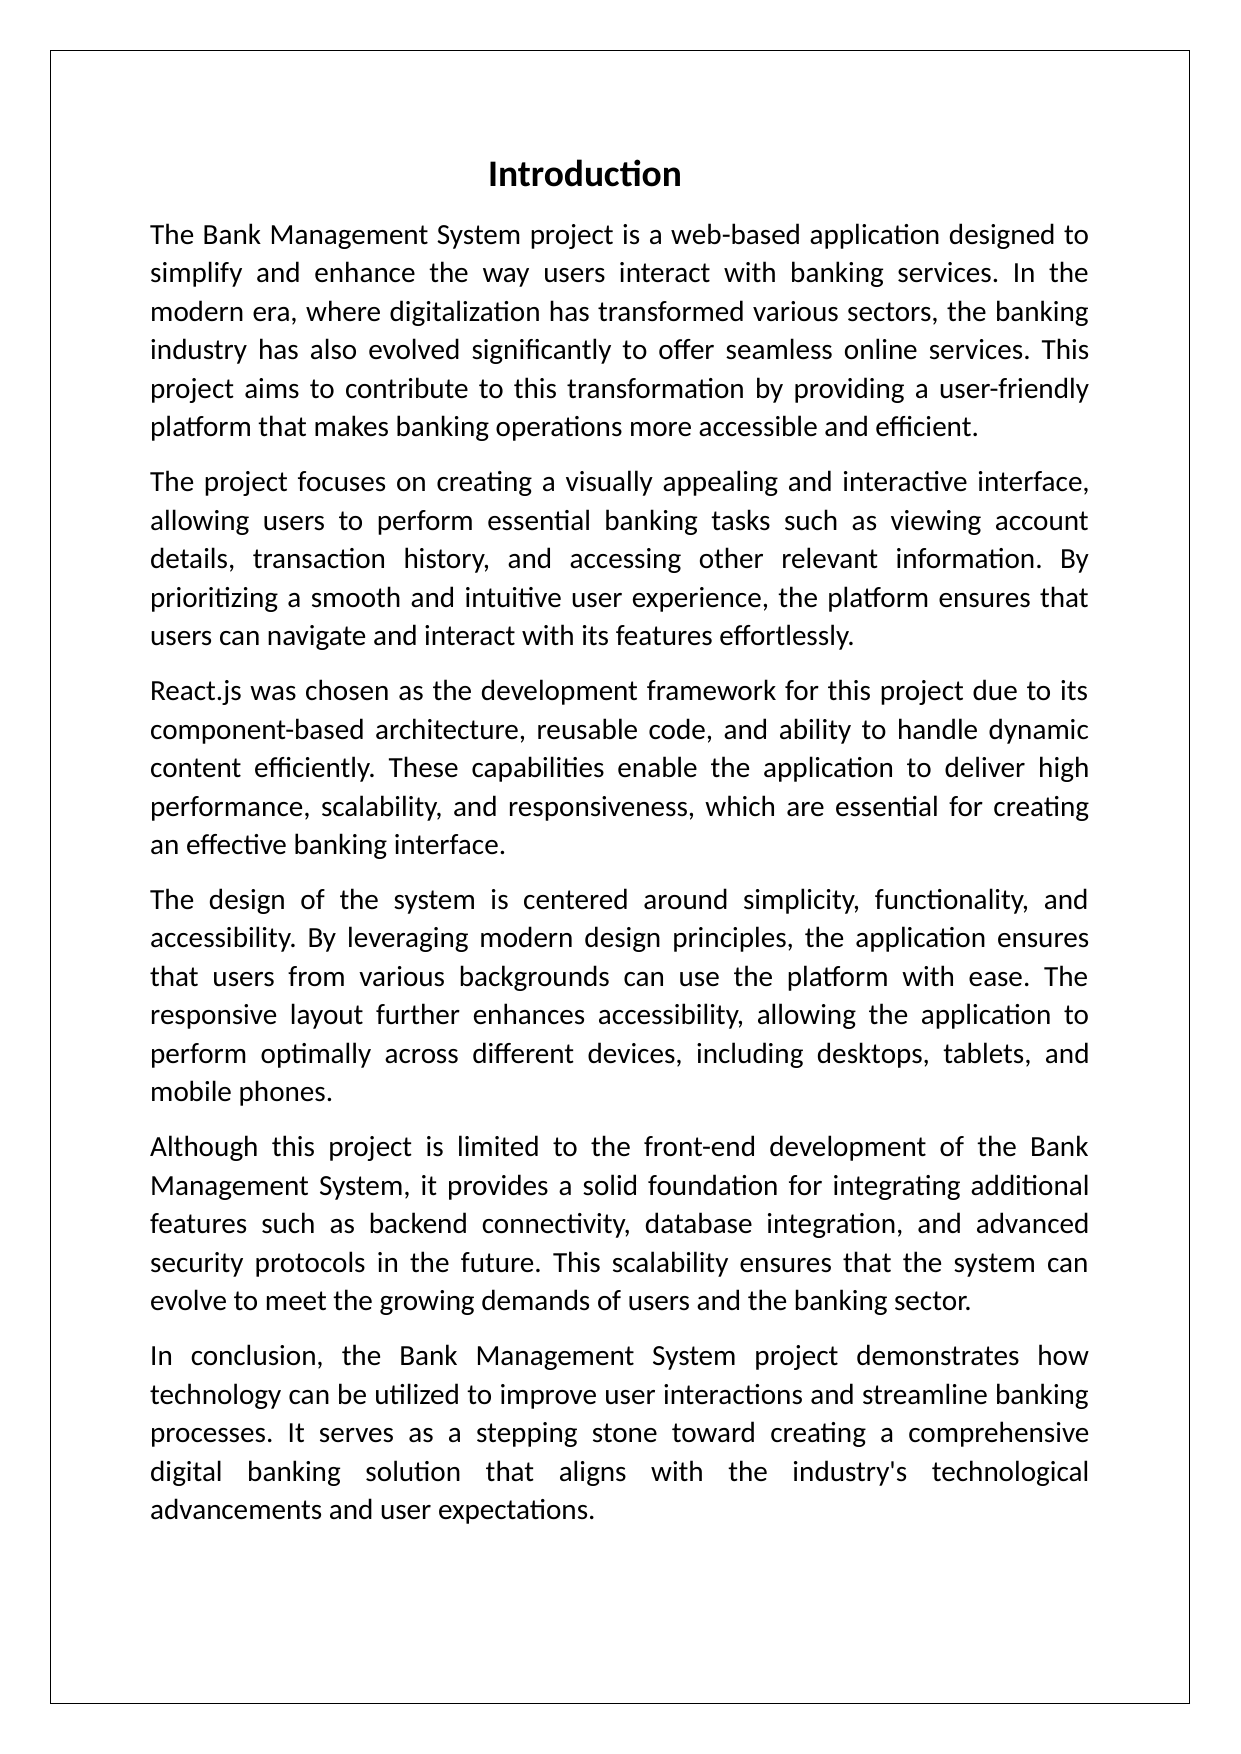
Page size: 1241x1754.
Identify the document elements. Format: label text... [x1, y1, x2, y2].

text React.js was chosen as the development framework for this project due to its component-based architecture, reusable code, and ability to handle dynamic content efficiently. These capabilities enable the application to deliver high performance, scalability, and responsiveness, which are essential for creating an effective banking interface. [150, 672, 1090, 862]
text Although this project is limited to the front-end development of the Bank Management System, it provides a solid foundation for integrating additional features such as backend connectivity, database integration, and advanced security protocols in the future. This scalability ensures that the system can evolve to meet the growing demands of users and the banking sector. [150, 1128, 1090, 1318]
text In conclusion, the Bank Management System project demonstrates how technology can be utilized to improve user interactions and streamline banking processes. It serves as a stepping stone toward creating a comprehensive digital banking solution that aligns with the industry's technological advancements and user expectations. [150, 1337, 1090, 1527]
text The project focuses on creating a visually appealing and interactive interface, allowing users to perform essential banking tasks such as viewing account details, transaction history, and accessing other relevant information. By prioritizing a smooth and intuitive user experience, the platform ensures that users can navigate and interact with its features effortlessly. [150, 463, 1090, 653]
text Introduction [150, 150, 1090, 196]
text The Bank Management System project is a web-based application designed to simplify and enhance the way users interact with banking services. In the modern era, where digitalization has transformed various sectors, the banking industry has also evolved significantly to offer seamless online services. This project aims to contribute to this transformation by providing a user-friendly platform that makes banking operations more accessible and efficient. [150, 216, 1090, 444]
text The design of the system is centered around simplicity, functionality, and accessibility. By leveraging modern design principles, the application ensures that users from various backgrounds can use the platform with ease. The responsive layout further enhances accessibility, allowing the application to perform optimally across different devices, including desktops, tablets, and mobile phones. [150, 881, 1090, 1109]
